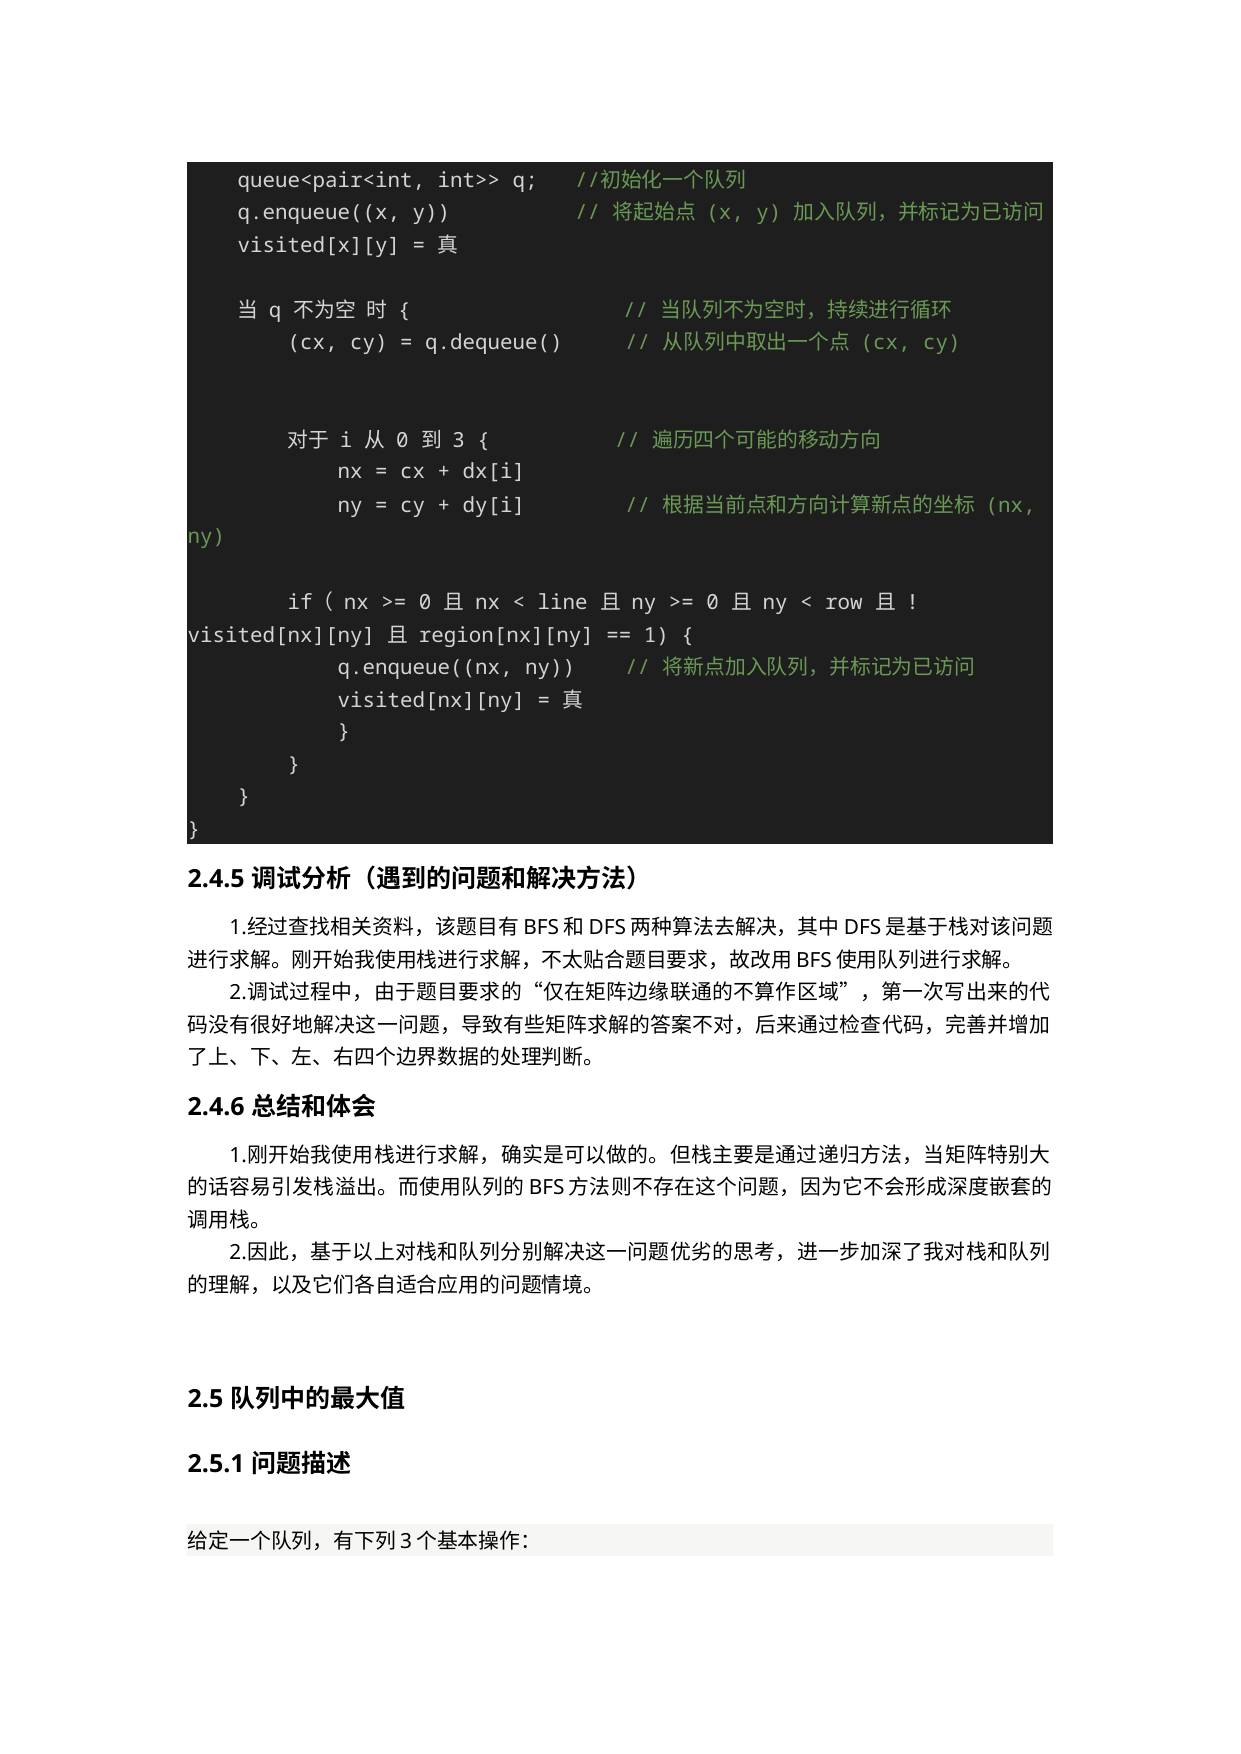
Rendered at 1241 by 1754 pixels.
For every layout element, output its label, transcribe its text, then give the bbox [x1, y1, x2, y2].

text nx = cx + dx[i] [187, 454, 1053, 487]
text if（ nx >= 0 且 nx < line 且 ny >= 0 且 ny < row 且 !visited[nx][ny] 且 region[nx][ny] == 1) { [187, 584, 1053, 649]
text } [187, 714, 1053, 747]
text 2.因此，基于以上对栈和队列分别解决这一问题优劣的思考，进一步加深了我对栈和队列的理解，以及它们各自适合应用的问题情境。 [187, 1234, 1053, 1299]
text 2.4.5 调试分析（遇到的问题和解决方法） [187, 844, 1053, 909]
text 2.4.6 总结和体会 [187, 1072, 1053, 1137]
text 1.经过查找相关资料，该题目有BFS和DFS两种算法去解决，其中DFS是基于栈对该问题进行求解。刚开始我使用栈进行求解，不太贴合题目要求，故改用BFS使用队列进行求解。 [187, 909, 1053, 974]
text 对于 i 从 0 到 3 { // 遍历四个可能的移动方向 [187, 422, 1053, 454]
text 当 q 不为空 时 { // 当队列不为空时，持续进行循环 [187, 292, 1053, 324]
text } [187, 747, 1053, 779]
text (cx, cy) = q.dequeue() // 从队列中取出一个点 (cx, cy) [187, 324, 1053, 357]
text 2.调试过程中，由于题目要求的“仅在矩阵边缘联通的不算作区域”，第一次写出来的代码没有很好地解决这一问题，导致有些矩阵求解的答案不对，后来通过检查代码，完善并增加了上、下、左、右四个边界数据的处理判断。 [187, 974, 1053, 1072]
text ny = cy + dy[i] // 根据当前点和方向计算新点的坐标 (nx, ny) [187, 487, 1053, 552]
text queue<pair<int, int>> q; //初始化一个队列 [187, 162, 1053, 194]
text } [187, 779, 1053, 812]
text 1.刚开始我使用栈进行求解，确实是可以做的。但栈主要是通过递归方法，当矩阵特别大的话容易引发栈溢出。而使用队列的BFS方法则不存在这个问题，因为它不会形成深度嵌套的调用栈。 [187, 1137, 1053, 1234]
text } [187, 812, 1053, 844]
text 2.5 队列中的最大值 [187, 1364, 1053, 1429]
text q.enqueue((x, y)) // 将起始点 (x, y) 加入队列，并标记为已访问 [187, 194, 1053, 227]
text q.enqueue((nx, ny)) // 将新点加入队列，并标记为已访问 [187, 649, 1053, 682]
text 2.5.1 问题描述 [187, 1429, 1053, 1494]
text visited[nx][ny] = 真 [187, 682, 1053, 714]
text visited[x][y] = 真 [187, 227, 1053, 259]
text 给定一个队列，有下列3个基本操作： [187, 1524, 1053, 1556]
